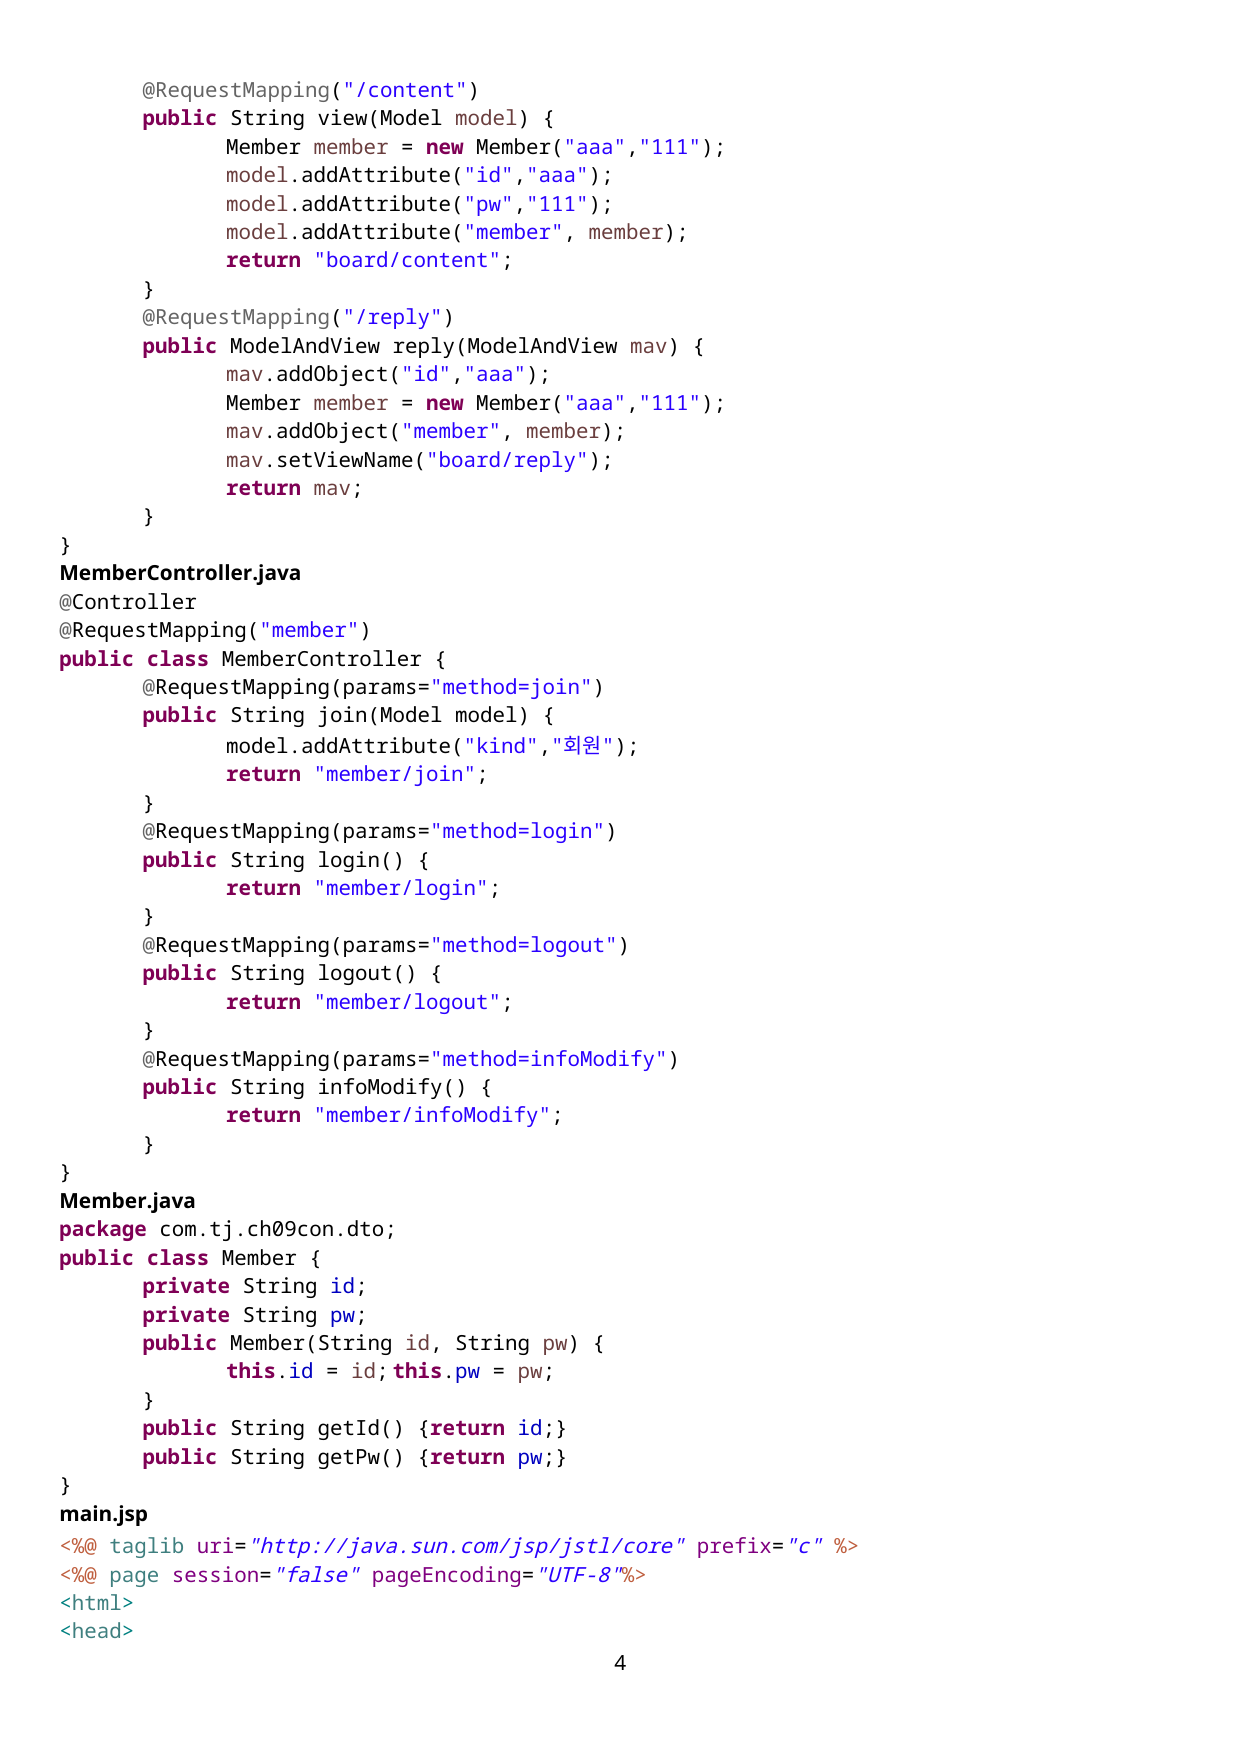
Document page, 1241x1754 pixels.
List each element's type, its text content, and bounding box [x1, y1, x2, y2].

text } [59, 1385, 1181, 1413]
text model.addAttribute("member", member); [59, 217, 1181, 246]
text mav.addObject("id","aaa"); [59, 359, 1181, 388]
text return mav; [59, 473, 1181, 502]
text @RequestMapping("/content") [59, 75, 1181, 103]
text model.addAttribute("pw","111"); [59, 189, 1181, 217]
text private String id; [59, 1271, 1181, 1300]
text @RequestMapping("member") [59, 615, 1181, 644]
text public String login() { [59, 845, 1181, 873]
text <html> [59, 1588, 1181, 1617]
text public String logout() { [59, 958, 1181, 987]
text private String pw; [59, 1300, 1181, 1328]
text } [59, 502, 1181, 530]
text return "member/logout"; [59, 987, 1181, 1015]
text <%@ page session="false" pageEncoding="UTF-8"%> [59, 1560, 1181, 1588]
text } [59, 788, 1181, 816]
text model.addAttribute("kind","회원"); [59, 729, 1181, 759]
text public String getId() {return id;} [59, 1413, 1181, 1442]
text <head> [59, 1617, 1181, 1645]
text MemberController.java [59, 558, 1181, 587]
text public class Member { [59, 1243, 1181, 1271]
text mav.setViewName("board/reply"); [59, 445, 1181, 473]
text return "member/login"; [59, 873, 1181, 902]
text } [59, 1015, 1181, 1044]
text public class MemberController { [59, 644, 1181, 672]
text public ModelAndView reply(ModelAndView mav) { [59, 331, 1181, 359]
text @RequestMapping(params="method=infoModify") [59, 1044, 1181, 1072]
text main.jsp [59, 1499, 1181, 1527]
text package com.tj.ch09con.dto; [59, 1214, 1181, 1243]
text } [59, 1129, 1181, 1157]
text } [59, 1470, 1181, 1499]
text Member member = new Member("aaa","111"); [59, 388, 1181, 416]
text mav.addObject("member", member); [59, 416, 1181, 445]
text model.addAttribute("id","aaa"); [59, 160, 1181, 189]
text public String infoModify() { [59, 1072, 1181, 1101]
text return "board/content"; [59, 246, 1181, 274]
text public String getPw() {return pw;} [59, 1442, 1181, 1470]
text @RequestMapping("/reply") [59, 302, 1181, 331]
text @RequestMapping(params="method=login") [59, 816, 1181, 845]
text @RequestMapping(params="method=logout") [59, 930, 1181, 958]
text return "member/join"; [59, 759, 1181, 788]
text public Member(String id, String pw) { [59, 1328, 1181, 1357]
text @Controller [59, 587, 1181, 615]
text <%@ taglib uri="http://java.sun.com/jsp/jstl/core" prefix="c" %> [59, 1531, 1181, 1560]
text this.id = id; this.pw = pw; [59, 1357, 1181, 1385]
text Member member = new Member("aaa","111"); [59, 132, 1181, 160]
text } [59, 902, 1181, 930]
text public String view(Model model) { [59, 103, 1181, 132]
text Member.java [59, 1186, 1181, 1214]
text } [59, 530, 1181, 558]
text } [59, 274, 1181, 302]
text return "member/infoModify"; [59, 1101, 1181, 1129]
text public String join(Model model) { [59, 701, 1181, 729]
text } [59, 1157, 1181, 1186]
text @RequestMapping(params="method=join") [59, 672, 1181, 701]
